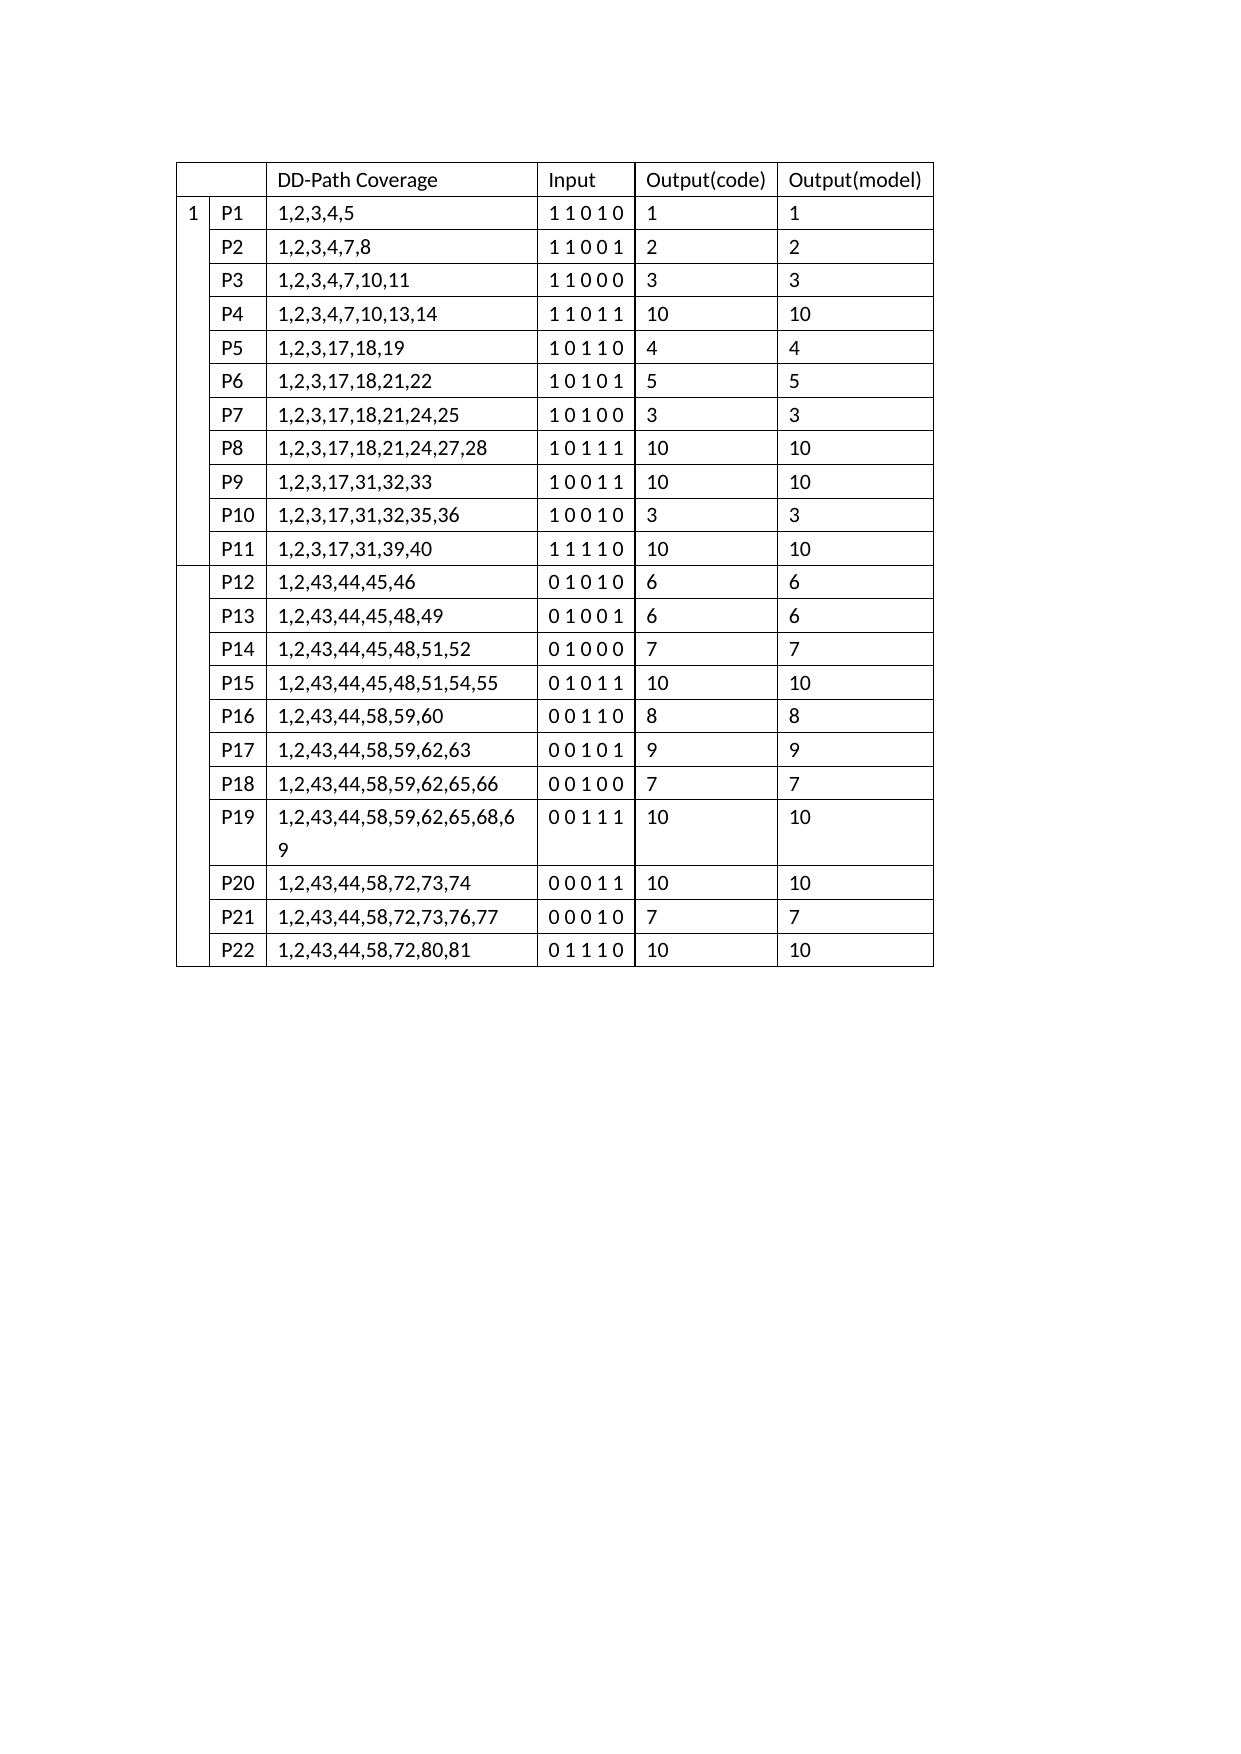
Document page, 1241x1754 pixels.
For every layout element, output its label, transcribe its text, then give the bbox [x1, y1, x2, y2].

table_cell 0 1 0 1 1 [538, 666, 634, 699]
table_cell 1 0 0 1 0 [538, 499, 634, 531]
table_cell 3 [778, 398, 933, 430]
table_cell 3 [636, 264, 777, 296]
table_cell 1 1 0 1 0 [538, 197, 634, 229]
table_cell 3 [778, 264, 933, 296]
table_cell P16 [210, 700, 266, 732]
table_cell P8 [210, 431, 266, 464]
table_cell [177, 566, 209, 966]
table_cell 10 [778, 297, 933, 330]
table_cell 1 0 1 0 1 [538, 364, 634, 397]
table_cell 1 1 0 1 1 [538, 297, 634, 330]
table_cell 10 [778, 800, 933, 865]
table_header Input [538, 163, 634, 196]
table_cell P6 [210, 364, 266, 397]
table_cell 1,2,43,44,58,72,73,76,77 [267, 900, 537, 932]
table_cell 6 [636, 566, 777, 598]
table_cell 1 1 0 0 1 [538, 230, 634, 263]
table_cell 1 [636, 197, 777, 229]
table_cell 0 1 0 0 0 [538, 633, 634, 665]
table_cell 6 [636, 599, 777, 632]
table_cell 10 [636, 297, 777, 330]
table_cell 9 [636, 733, 777, 766]
table_cell 7 [778, 767, 933, 799]
table_cell 1 0 1 1 1 [538, 431, 634, 464]
table_cell P18 [210, 767, 266, 799]
table_cell 0 0 1 0 1 [538, 733, 634, 766]
table_header Output(model) [778, 163, 933, 196]
table_cell 0 0 0 1 1 [538, 866, 634, 899]
table_header DD-Path Coverage [267, 163, 537, 196]
table_cell 4 [778, 331, 933, 363]
table_cell 1,2,43,44,58,72,80,81 [267, 934, 537, 966]
table_cell 10 [778, 532, 933, 564]
table_cell 10 [636, 934, 777, 966]
table_cell P3 [210, 264, 266, 296]
table_cell P21 [210, 900, 266, 932]
table_cell 3 [636, 398, 777, 430]
table_cell 10 [636, 532, 777, 564]
table_cell 1,2,3,17,18,19 [267, 331, 537, 363]
table_cell 2 [636, 230, 777, 263]
table_cell P12 [210, 566, 266, 598]
table_cell 7 [778, 900, 933, 932]
table_cell 1,2,43,44,58,72,73,74 [267, 866, 537, 899]
table_cell 1,2,43,44,45,48,51,54,55 [267, 666, 537, 699]
table_cell 7 [636, 900, 777, 932]
table_cell 1 0 0 1 1 [538, 465, 634, 497]
table_cell 2 [778, 230, 933, 263]
table_cell 8 [636, 700, 777, 732]
table_cell 1,2,43,44,58,59,62,63 [267, 733, 537, 766]
table_cell 7 [636, 767, 777, 799]
table_cell P20 [210, 866, 266, 899]
table_cell P17 [210, 733, 266, 766]
table_cell 1,2,3,4,7,8 [267, 230, 537, 263]
table_cell 10 [636, 666, 777, 699]
table_cell P7 [210, 398, 266, 430]
table_cell 10 [778, 431, 933, 464]
table_cell P4 [210, 297, 266, 330]
table_cell P5 [210, 331, 266, 363]
table_cell 0 0 1 0 0 [538, 767, 634, 799]
table_cell 1,2,3,17,18,21,22 [267, 364, 537, 397]
table_cell 1 1 0 0 0 [538, 264, 634, 296]
table_cell 10 [636, 431, 777, 464]
table_cell 8 [778, 700, 933, 732]
table_cell 7 [778, 633, 933, 665]
table_cell 10 [636, 866, 777, 899]
table_cell 1 [177, 197, 209, 564]
table_cell 1,2,43,44,58,59,62,65,66 [267, 767, 537, 799]
table_cell P2 [210, 230, 266, 263]
table_cell 0 1 0 1 0 [538, 566, 634, 598]
table_cell 1 0 1 0 0 [538, 398, 634, 430]
table_cell 10 [778, 465, 933, 497]
table_cell 5 [778, 364, 933, 397]
table_cell 1,2,43,44,45,48,49 [267, 599, 537, 632]
table_cell 10 [778, 866, 933, 899]
table_cell 6 [778, 566, 933, 598]
table_cell P13 [210, 599, 266, 632]
table_cell P10 [210, 499, 266, 531]
table_cell 3 [778, 499, 933, 531]
table_cell 0 1 0 0 1 [538, 599, 634, 632]
table_cell 0 0 0 1 0 [538, 900, 634, 932]
table_cell P19 [210, 800, 266, 865]
table_cell 0 0 1 1 0 [538, 700, 634, 732]
table_cell P1 [210, 197, 266, 229]
table_cell 1 0 1 1 0 [538, 331, 634, 363]
table_cell 1,2,3,17,31,39,40 [267, 532, 537, 564]
table_header [177, 163, 266, 196]
table_cell 1,2,43,44,45,48,51,52 [267, 633, 537, 665]
table_cell 9 [778, 733, 933, 766]
table_cell 1,2,43,44,45,46 [267, 566, 537, 598]
table_cell 4 [636, 331, 777, 363]
table_cell 1,2,3,4,5 [267, 197, 537, 229]
table_header Output(code) [636, 163, 777, 196]
table_cell 3 [636, 499, 777, 531]
table_cell 1,2,3,17,18,21,24,25 [267, 398, 537, 430]
table_cell 5 [636, 364, 777, 397]
table_cell P11 [210, 532, 266, 564]
table_cell 0 1 1 1 0 [538, 934, 634, 966]
table_cell 1,2,3,4,7,10,11 [267, 264, 537, 296]
table_cell 1,2,3,4,7,10,13,14 [267, 297, 537, 330]
table_cell 1,2,3,17,31,32,35,36 [267, 499, 537, 531]
table_cell 6 [778, 599, 933, 632]
table_cell 1 [778, 197, 933, 229]
table_cell 1,2,43,44,58,59,62,65,68,69 [267, 800, 537, 865]
table_cell 10 [636, 800, 777, 865]
table_cell P14 [210, 633, 266, 665]
table_cell 1,2,3,17,18,21,24,27,28 [267, 431, 537, 464]
table_cell 10 [636, 465, 777, 497]
table_cell 1,2,43,44,58,59,60 [267, 700, 537, 732]
table_cell 1,2,3,17,31,32,33 [267, 465, 537, 497]
table_cell P22 [210, 934, 266, 966]
table_cell 1 1 1 1 0 [538, 532, 634, 564]
table_cell 10 [778, 934, 933, 966]
table_cell P15 [210, 666, 266, 699]
table_cell 10 [778, 666, 933, 699]
table_cell 7 [636, 633, 777, 665]
table_cell 0 0 1 1 1 [538, 800, 634, 865]
table_cell P9 [210, 465, 266, 497]
